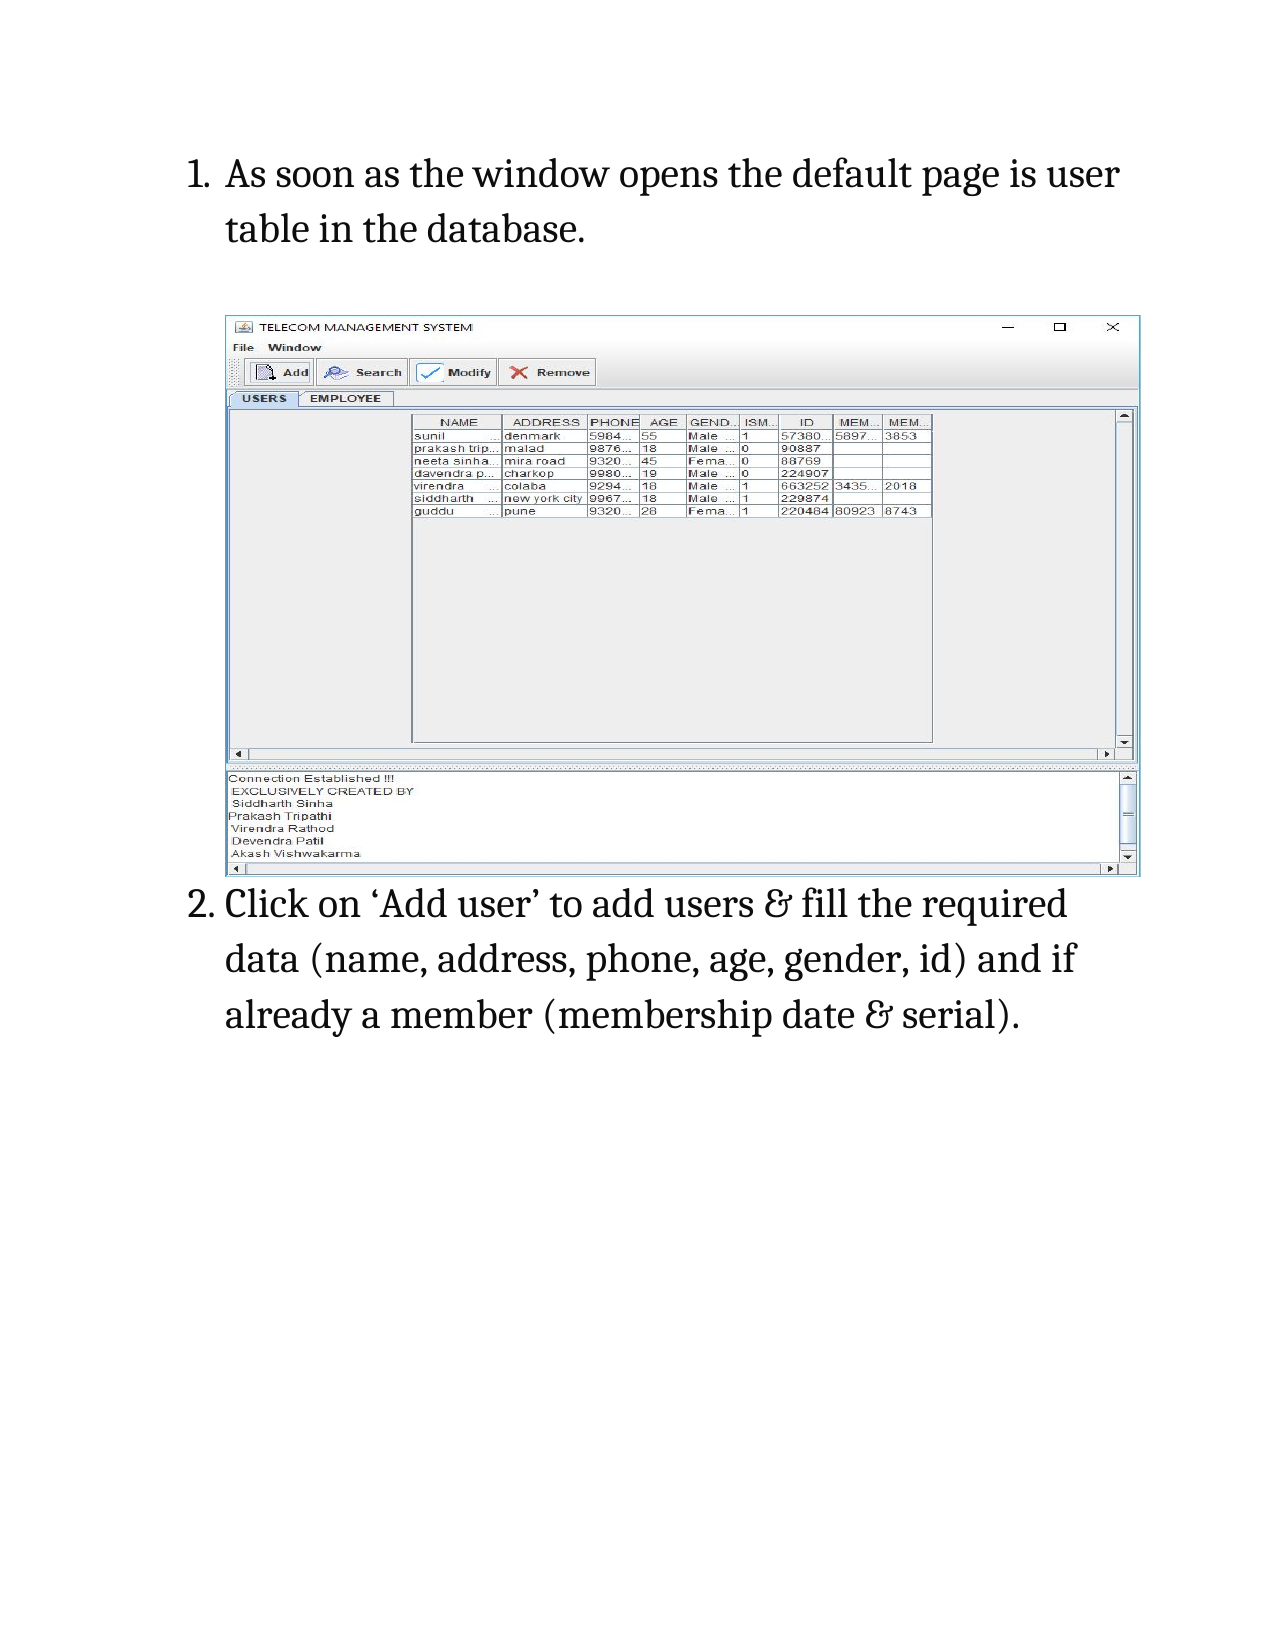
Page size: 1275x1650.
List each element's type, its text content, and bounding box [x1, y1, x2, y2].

list As soon as the window opens the default page is user table in the database. [187, 150, 1125, 253]
picture [225, 315, 1141, 877]
list Click on ‘Add user’ to add users & fill the required data (name, address, phone, age, gender, id) and if already a member (membership date & serial). [187, 880, 1125, 1038]
